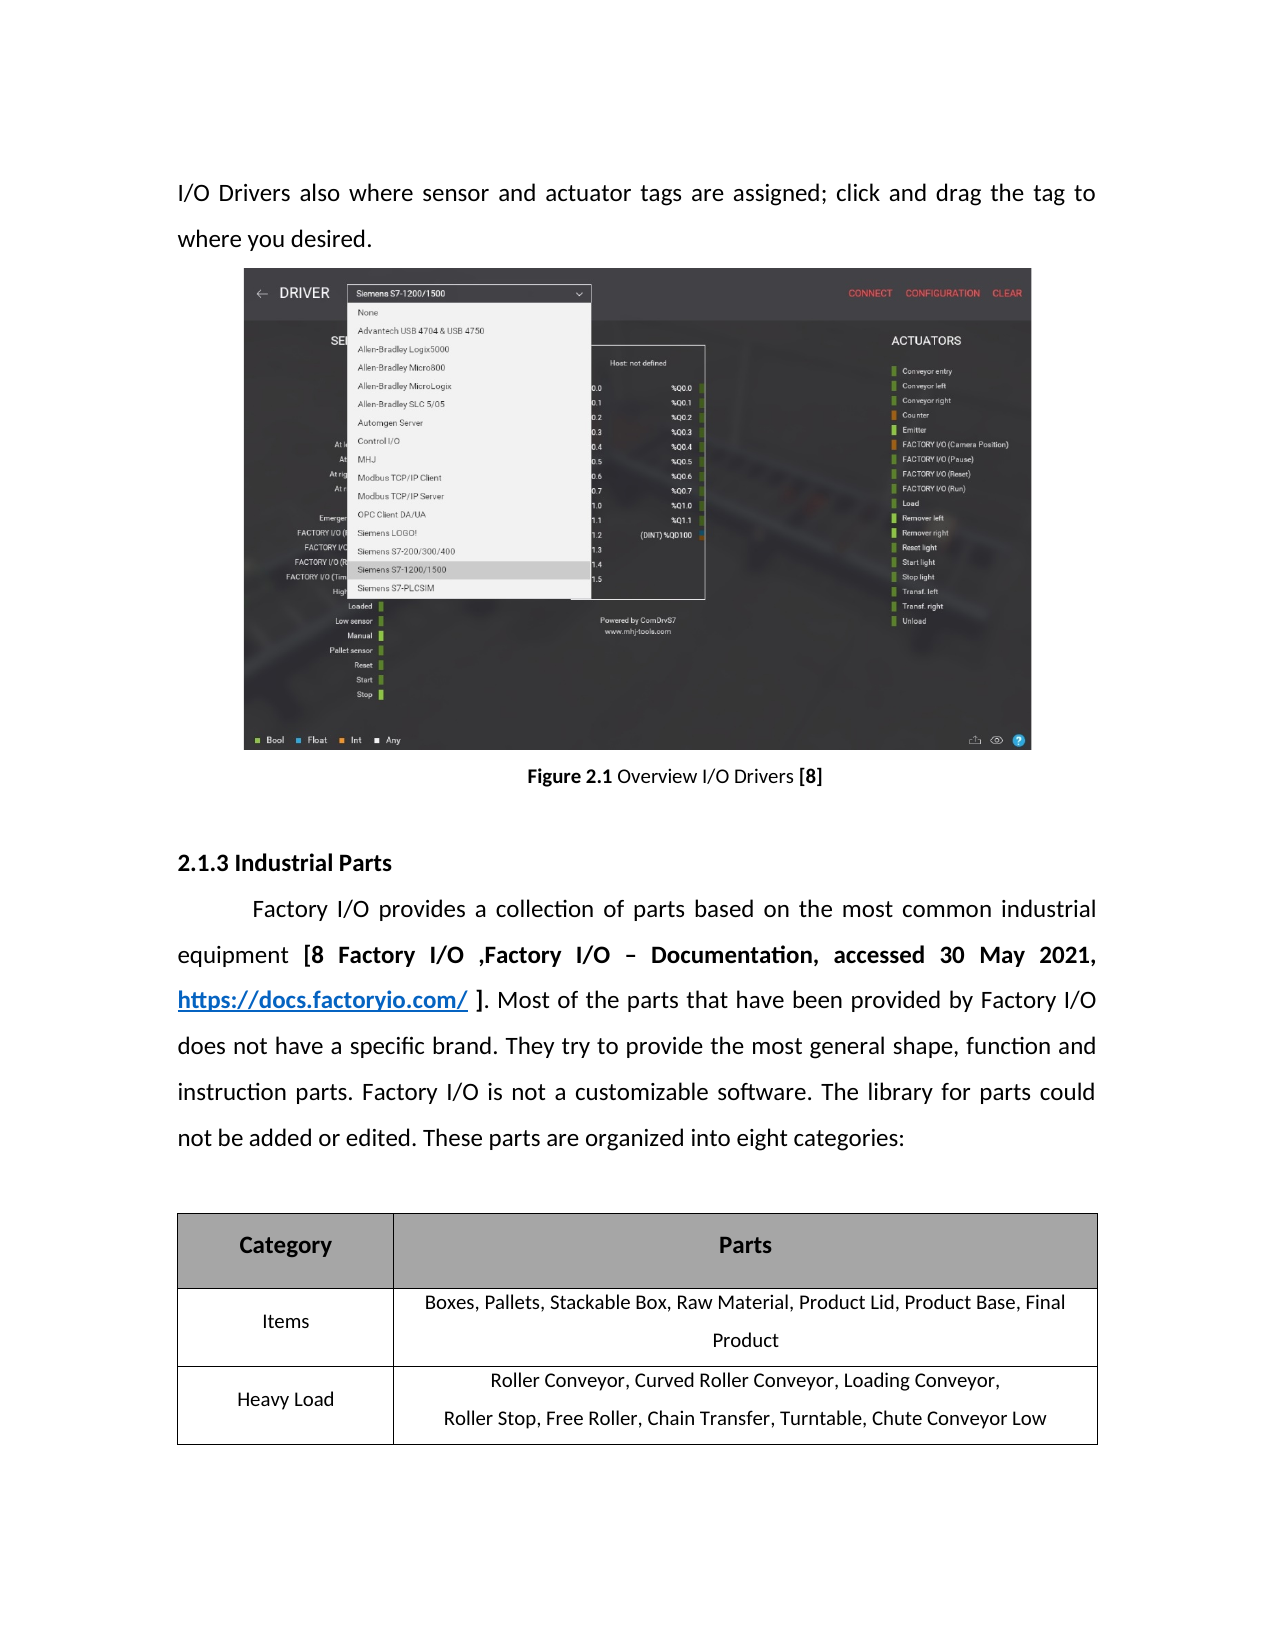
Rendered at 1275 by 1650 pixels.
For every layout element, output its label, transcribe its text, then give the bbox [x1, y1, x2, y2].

picture [243, 268, 1032, 750]
table_cell Heavy Load [178, 1367, 393, 1443]
table_header Category [178, 1214, 393, 1288]
table_header Parts [394, 1214, 1097, 1288]
table_cell Boxes, Pallets, Stackable Box, Raw Material, Product Lid, Product Base, Final Product [394, 1289, 1097, 1366]
text Figure 2.1 Overview I/O Drivers [8] [177, 763, 1098, 789]
table_cell Roller Conveyor, Curved Roller Conveyor, Loading Conveyor, Roller Stop, Free Roller, Chain Transfer, Turntable, Chute Conveyor Low [394, 1367, 1097, 1443]
text Factory I/O provides a collection of parts based on the most common industrial equipment [8 Factory I/O ,Factory I/O – Documentation, accessed 30 May 2021, https://docs.factoryio.com/ ]. Most of the parts that have been provided by Factory I/O does not have a specific brand. They try to provide the most general shape, function and instruction parts. Factory I/O is not a customizable software. The library for parts could not be added or edited. These parts are organized into eight categories: [177, 893, 1098, 1152]
table_cell Items [178, 1289, 393, 1366]
text 2.1.3 Industrial Parts [177, 847, 1098, 878]
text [177, 177, 1098, 253]
